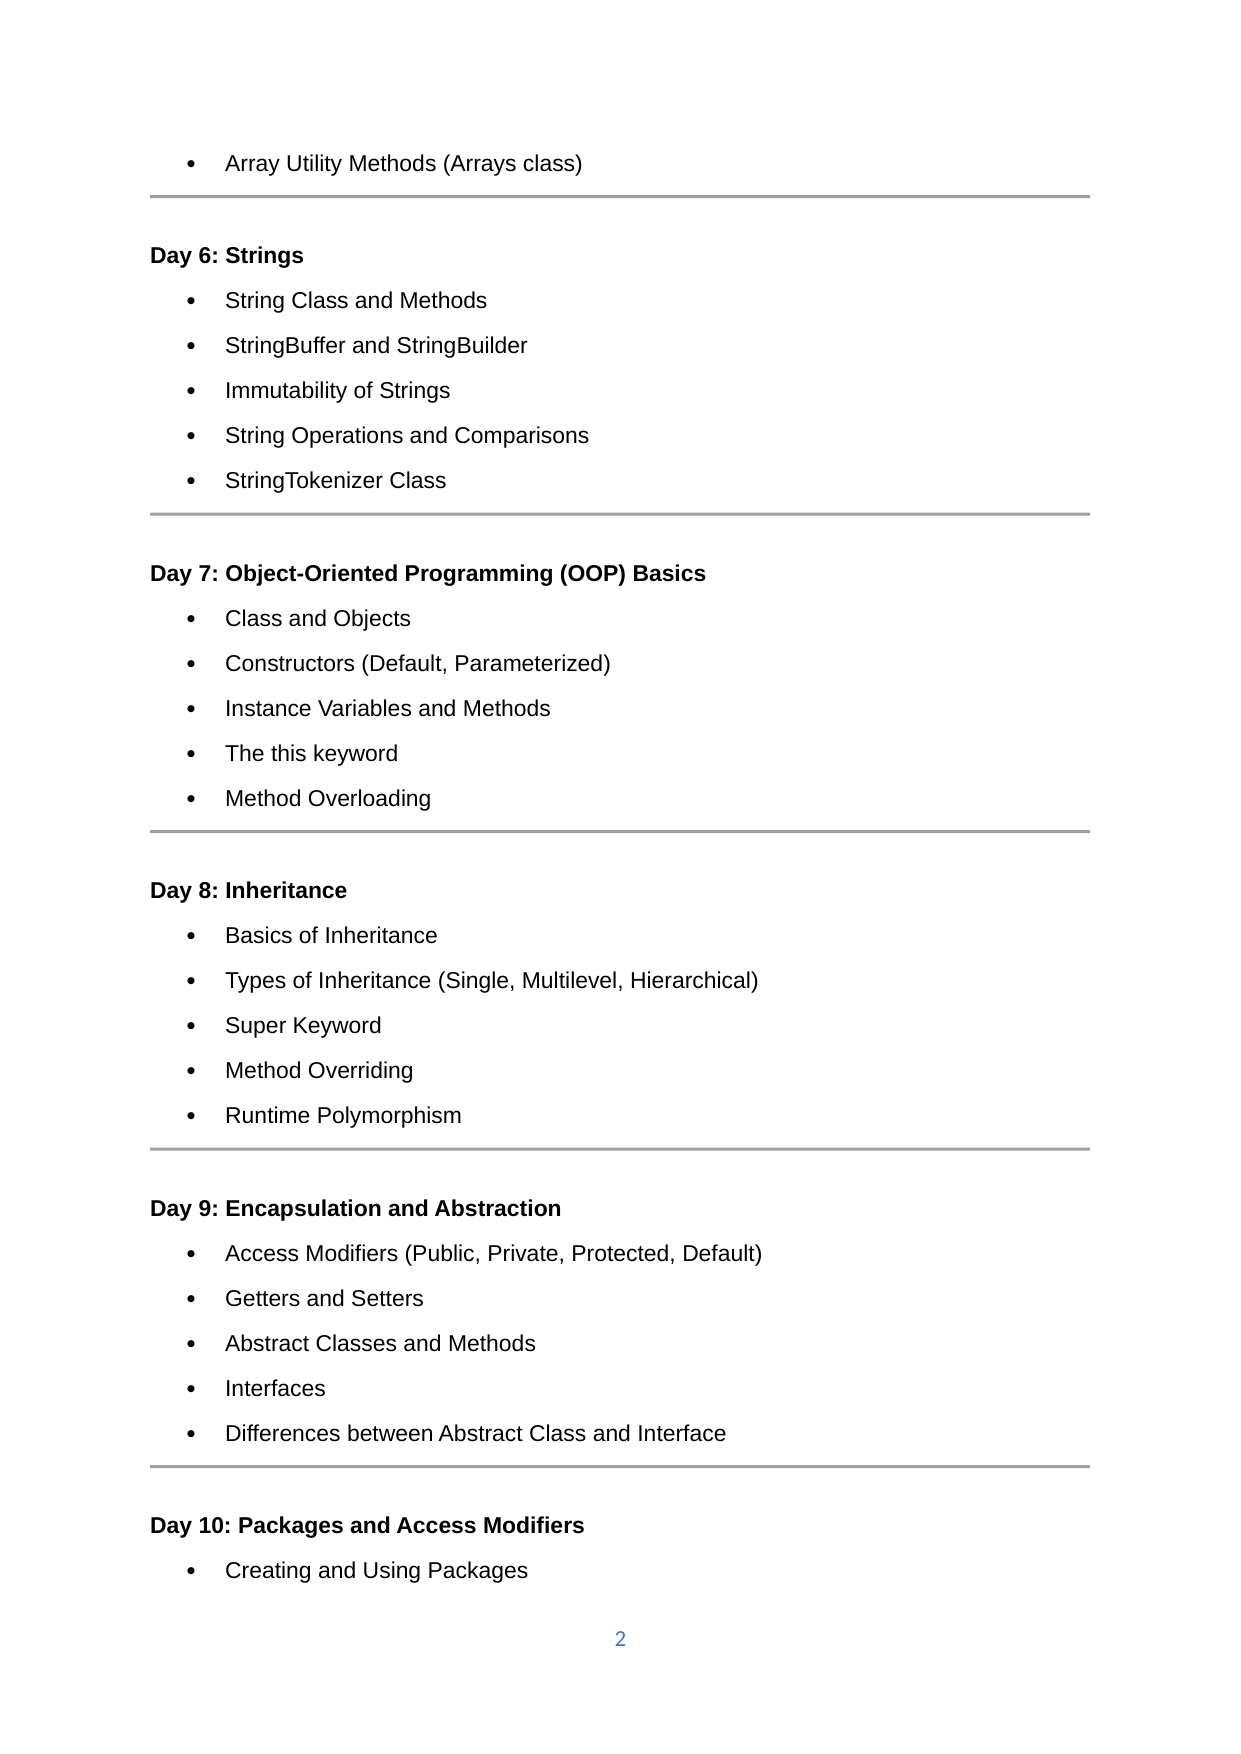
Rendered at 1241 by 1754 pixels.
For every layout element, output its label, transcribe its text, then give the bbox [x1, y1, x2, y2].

list Basics of Inheritance [187, 922, 1090, 948]
text Day 7: Object-Oriented Programming (OOP) Basics [150, 559, 1090, 586]
list Class and Objects [187, 604, 1090, 631]
list String Operations and Comparisons [187, 422, 1090, 449]
list The this keyword [187, 740, 1090, 766]
text Day 6: Strings [150, 242, 1090, 268]
list StringTokenizer Class [187, 467, 1090, 494]
text Day 9: Encapsulation and Abstraction [150, 1194, 1090, 1221]
list Method Overloading [187, 785, 1090, 811]
list StringBuffer and StringBuilder [187, 332, 1090, 358]
list Instance Variables and Methods [187, 695, 1090, 721]
list Abstract Classes and Methods [187, 1330, 1090, 1356]
list Super Keyword [187, 1012, 1090, 1039]
list Interfaces [187, 1375, 1090, 1401]
list Types of Inheritance (Single, Multilevel, Hierarchical) [187, 967, 1090, 993]
text Day 10: Packages and Access Modifiers [150, 1512, 1090, 1538]
list Runtime Polymorphism [187, 1102, 1090, 1129]
list Getters and Setters [187, 1285, 1090, 1311]
list Method Overriding [187, 1057, 1090, 1084]
list Constructors (Default, Parameterized) [187, 650, 1090, 676]
text Day 8: Inheritance [150, 877, 1090, 903]
list Array Utility Methods (Arrays class) [187, 150, 1090, 176]
list Access Modifiers (Public, Private, Protected, Default) [187, 1239, 1090, 1266]
list Differences between Abstract Class and Interface [187, 1420, 1090, 1446]
list Creating and Using Packages [187, 1557, 1090, 1583]
list Immutability of Strings [187, 377, 1090, 404]
list String Class and Methods [187, 287, 1090, 313]
